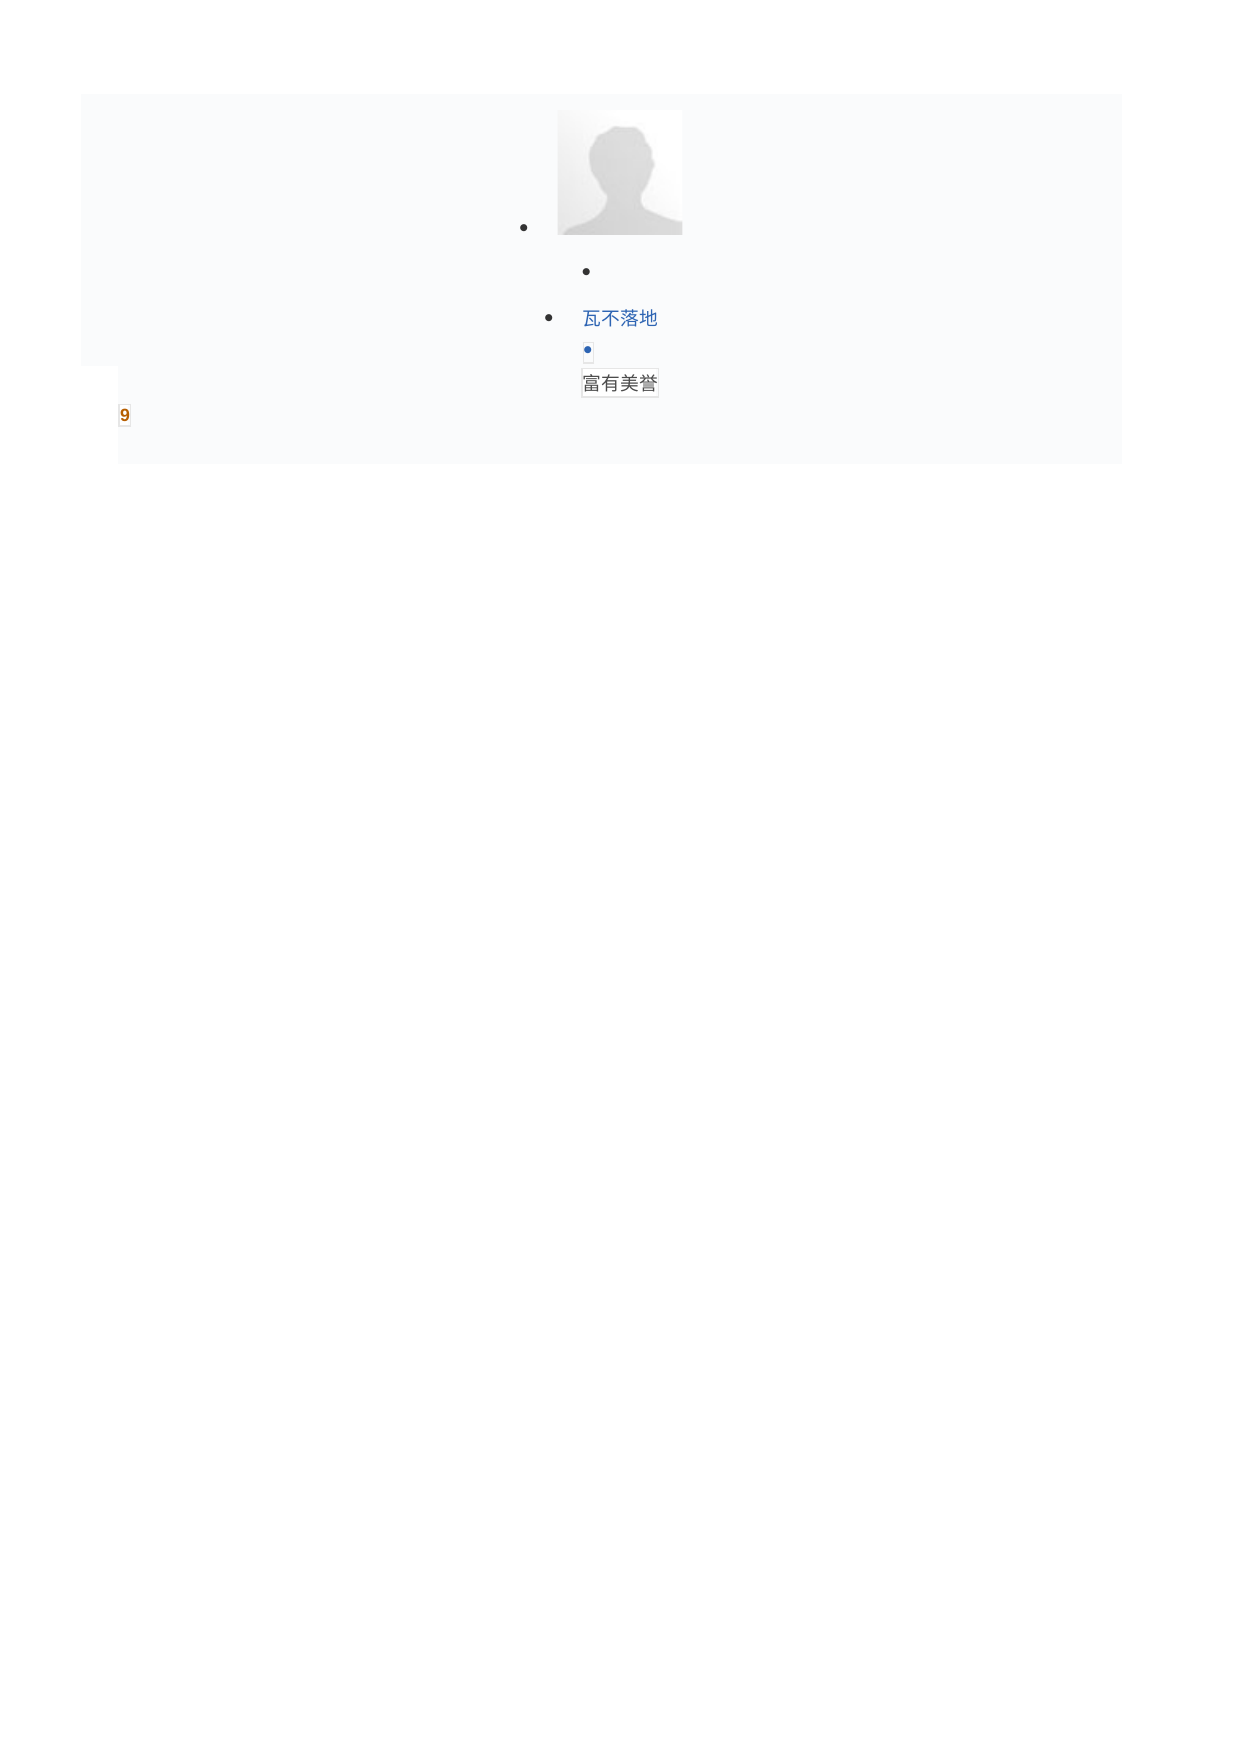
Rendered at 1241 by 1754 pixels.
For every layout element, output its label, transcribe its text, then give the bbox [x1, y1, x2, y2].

text 9 [118, 399, 1122, 431]
picture [557, 110, 683, 235]
text 富有美誉 [118, 366, 1122, 399]
list 瓦不落地 [81, 301, 1122, 334]
